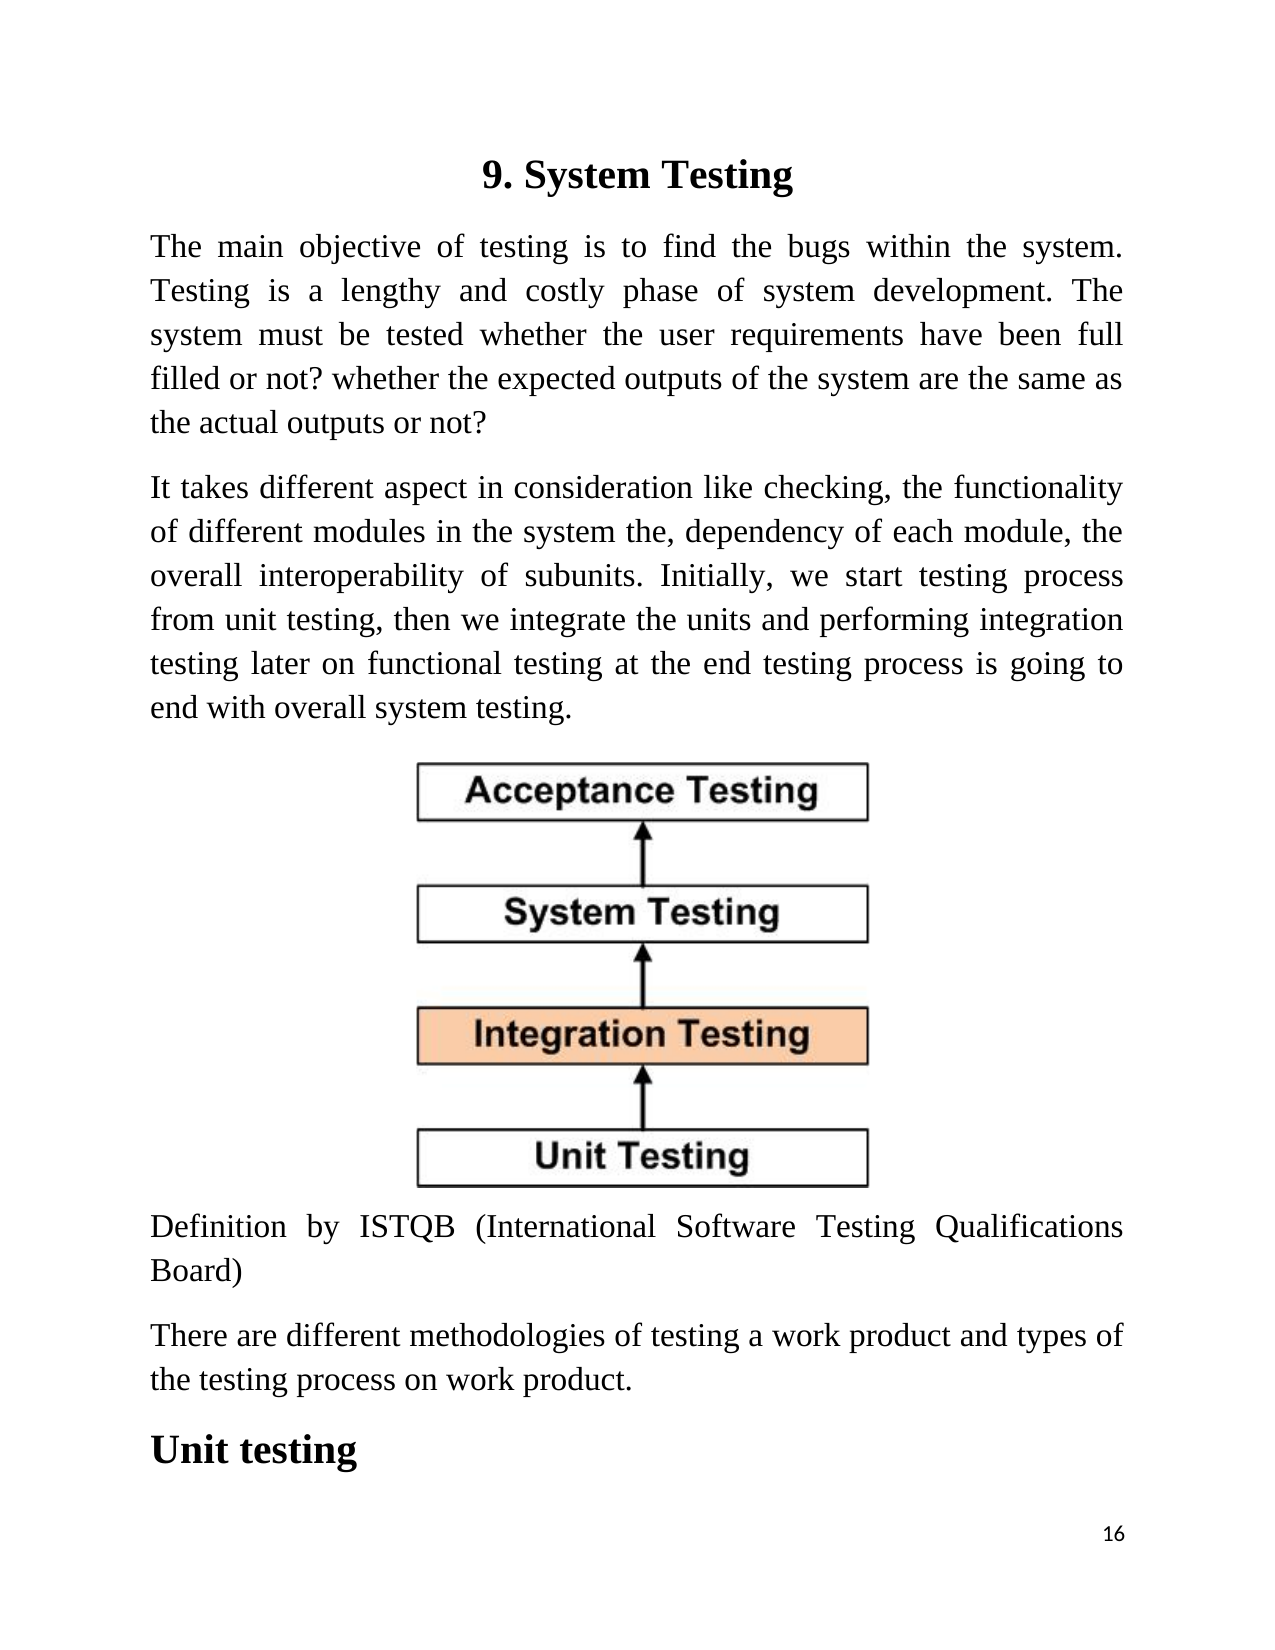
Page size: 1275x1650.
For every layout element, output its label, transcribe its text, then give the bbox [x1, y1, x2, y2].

text The main objective of testing is to find the bugs within the system. Testing is a lengthy and costly phase of system development. The system must be tested whether the user requirements have been full filled or not? whether the expected outputs of the system are the same as the actual outputs or not? [150, 226, 1125, 441]
picture [416, 762, 870, 1188]
text 9. System Testing [150, 150, 1125, 198]
text It takes different aspect in consideration like checking, the functionality of different modules in the system the, dependency of each module, the overall interoperability of subunits. Initially, we start testing process from unit testing, then we integrate the units and performing integration testing later on functional testing at the end testing process is going to end with overall system testing. [150, 467, 1125, 726]
text Definition by ISTQB (International Software Testing Qualifications Board) [150, 1207, 1125, 1289]
text There are different methodologies of testing a work product and types of the testing process on work product. [150, 1316, 1125, 1398]
text Unit testing [150, 1424, 1125, 1472]
